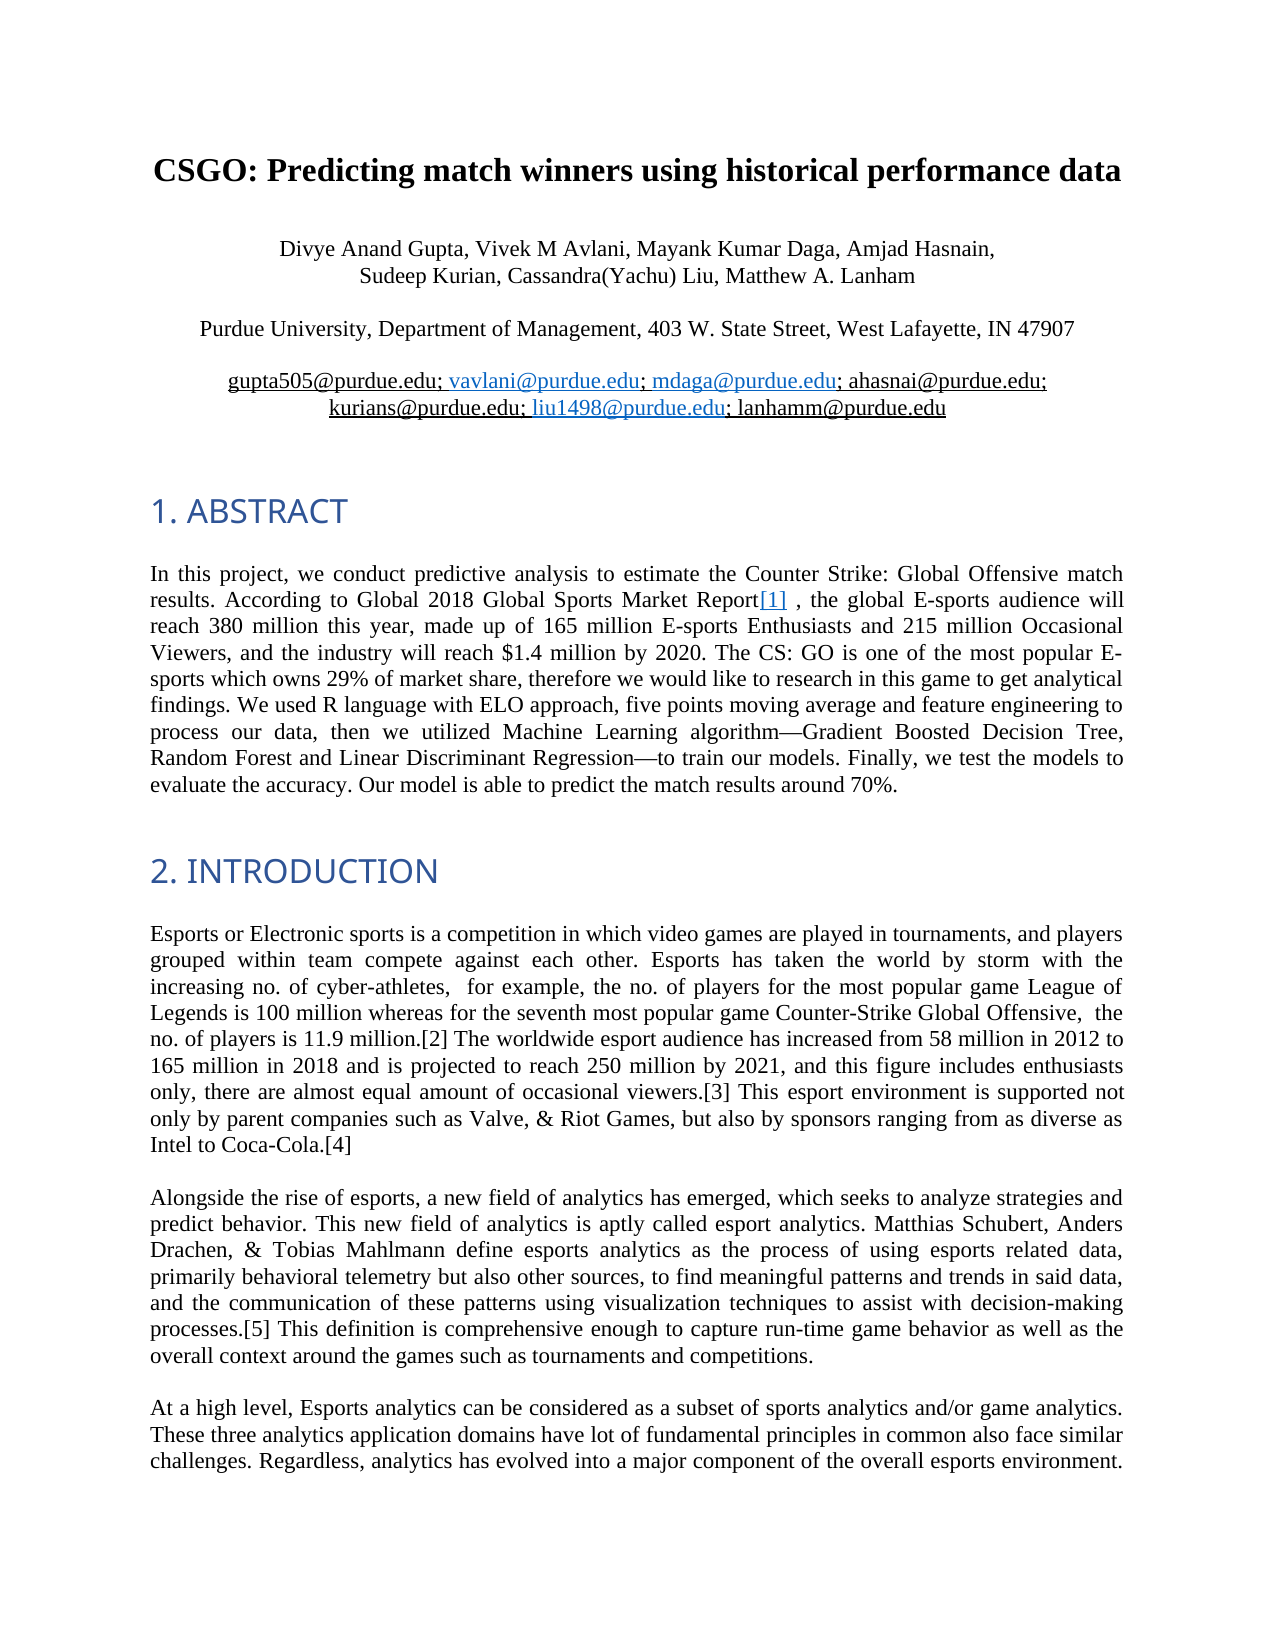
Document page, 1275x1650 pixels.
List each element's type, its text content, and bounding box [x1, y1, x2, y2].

text In this project, we conduct predictive analysis to estimate the Counter Strike: Global Offensive match results. According to Global 2018 Global Sports Market Report[1] , the global E-sports audience will reach 380 million this year, made up of 165 million E-sports Enthusiasts and 215 million Occasional Viewers, and the industry will reach $1.4 million by 2020. The CS: GO is one of the most popular E-sports which owns 29% of market share, therefore we would like to research in this game to get analytical findings. We used R language with ELO approach, five points moving average and feature engineering to process our data, then we utilized Machine Learning algorithm—Gradient Boosted Decision Tree, Random Forest and Linear Discriminant Regression—to train our models. Finally, we test the models to evaluate the accuracy. Our model is able to predict the match results around 70%. [150, 560, 1125, 797]
text Esports or Electronic sports is a competition in which video games are played in tournaments, and players grouped within team compete against each other. Esports has taken the world by storm with the increasing no. of cyber-athletes, for example, the no. of players for the most popular game League of Legends is 100 million whereas for the seventh most popular game Counter-Strike Global Offensive, the no. of players is 11.9 million.[2] The worldwide esport audience has increased from 58 million in 2012 to 165 million in 2018 and is projected to reach 250 million by 2021, and this figure includes enthusiasts only, there are almost equal amount of occasional viewers.[3] This esport environment is supported not only by parent companies such as Valve, & Riot Games, but also by sponsors ranging from as diverse as Intel to Coca-Cola.[4] [150, 920, 1125, 1157]
subtitle 1. ABSTRACT [150, 488, 1125, 533]
text CSGO: Predicting match winners using historical performance data [150, 150, 1125, 188]
text Divye Anand Gupta, Vivek M Avlani, Mayank Kumar Daga, Amjad Hasnain, [150, 236, 1125, 262]
subtitle 2. INTRODUCTION [150, 848, 1125, 894]
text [150, 1394, 1125, 1473]
text gupta505@purdue.edu; vavlani@purdue.edu; mdaga@purdue.edu; ahasnai@purdue.edu; kurians@purdue.edu; liu1498@purdue.edu; lanhamm@purdue.edu [150, 367, 1125, 420]
text Sudeep Kurian, Cassandra(Yachu) Liu, Matthew A. Lanham [150, 262, 1125, 288]
text Purdue University, Department of Management, 403 W. State Street, West Lafayette, IN 47907 [150, 314, 1125, 341]
text Alongside the rise of esports, a new field of analytics has emerged, which seeks to analyze strategies and predict behavior. This new field of analytics is aptly called esport analytics. Matthias Schubert, Anders Drachen, & Tobias Mahlmann define esports analytics as the process of using esports related data, primarily behavioral telemetry but also other sources, to find meaningful patterns and trends in said data, and the communication of these patterns using visualization techniques to assist with decision-making processes.[5] This definition is comprehensive enough to capture run-time game behavior as well as the overall context around the games such as tournaments and competitions. [150, 1184, 1125, 1368]
